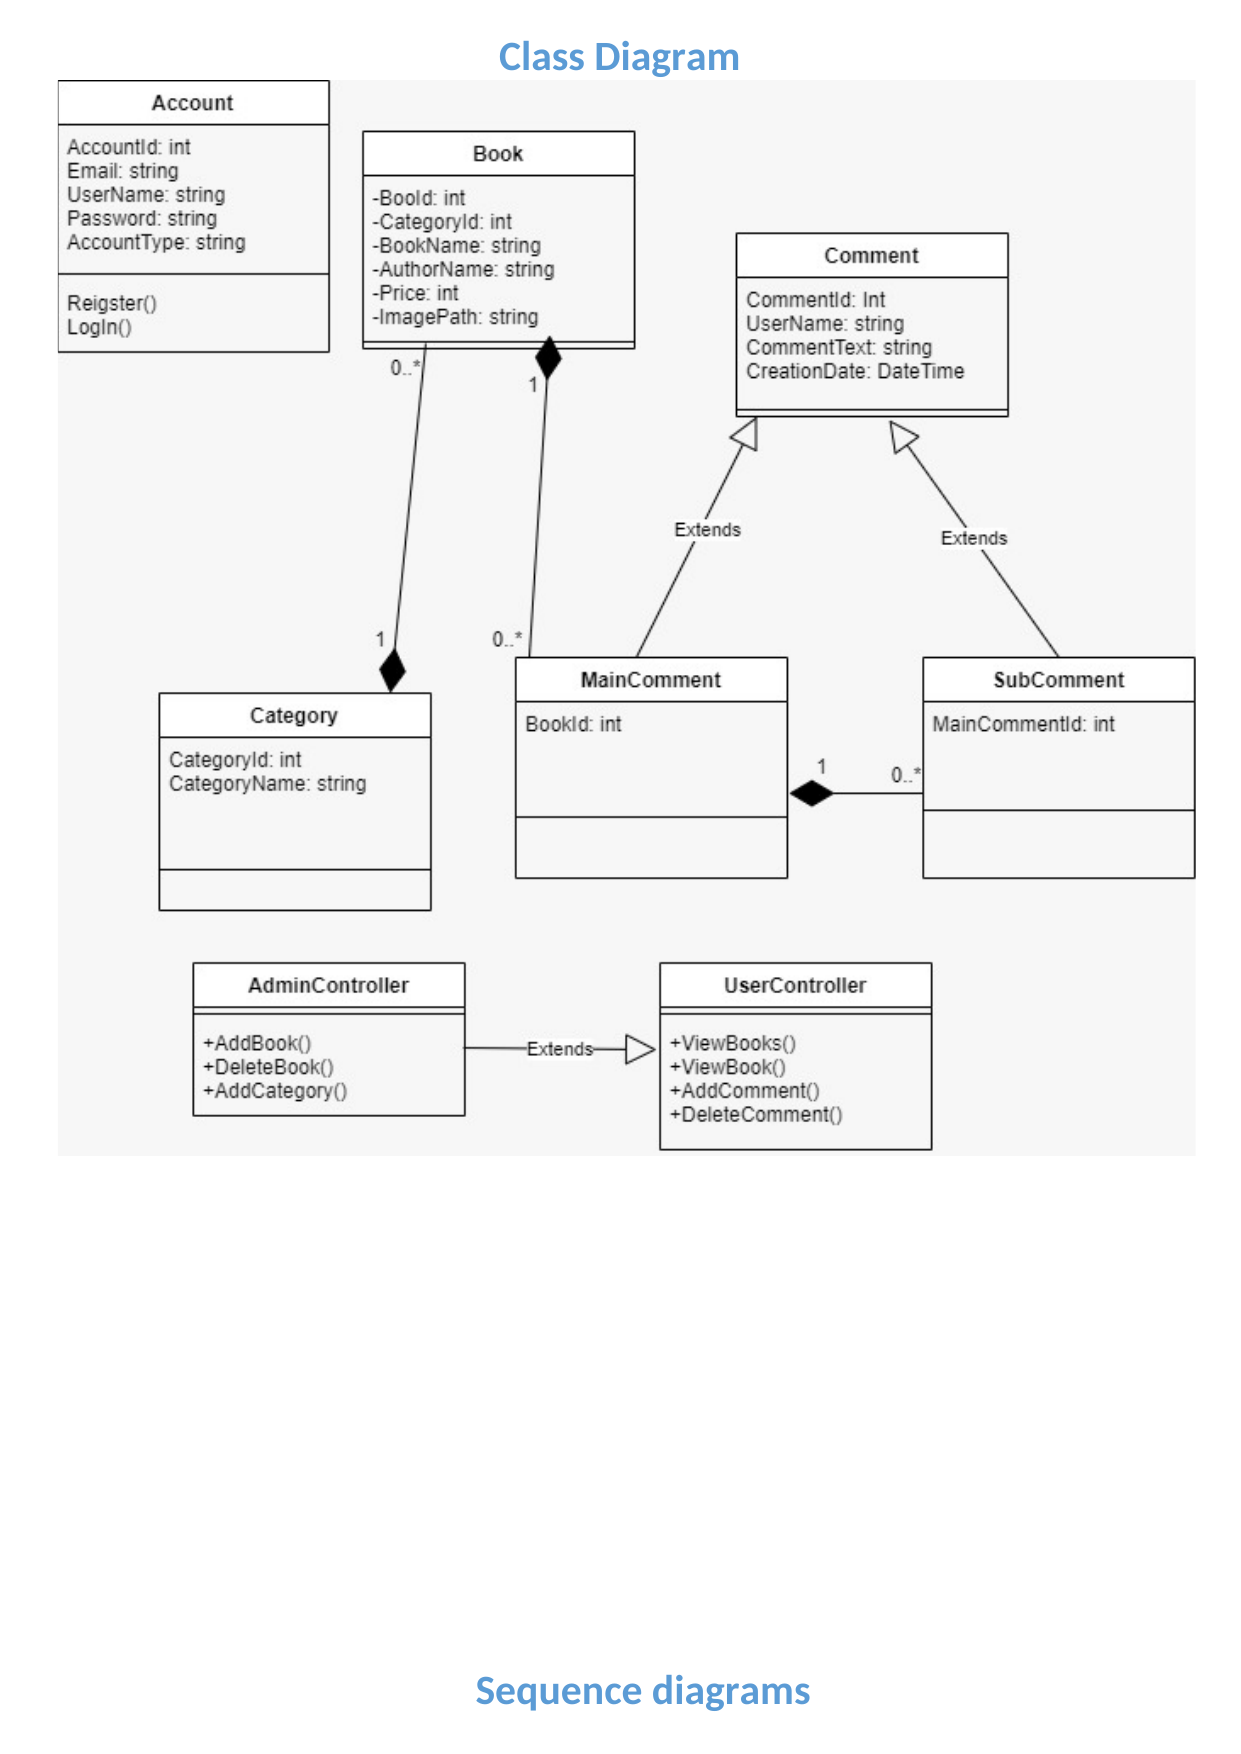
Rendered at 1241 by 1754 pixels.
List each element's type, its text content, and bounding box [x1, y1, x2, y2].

picture [57, 80, 1196, 1156]
text Class Diagram [58, 29, 1181, 80]
text Sequence diagrams [105, 1664, 1181, 1714]
